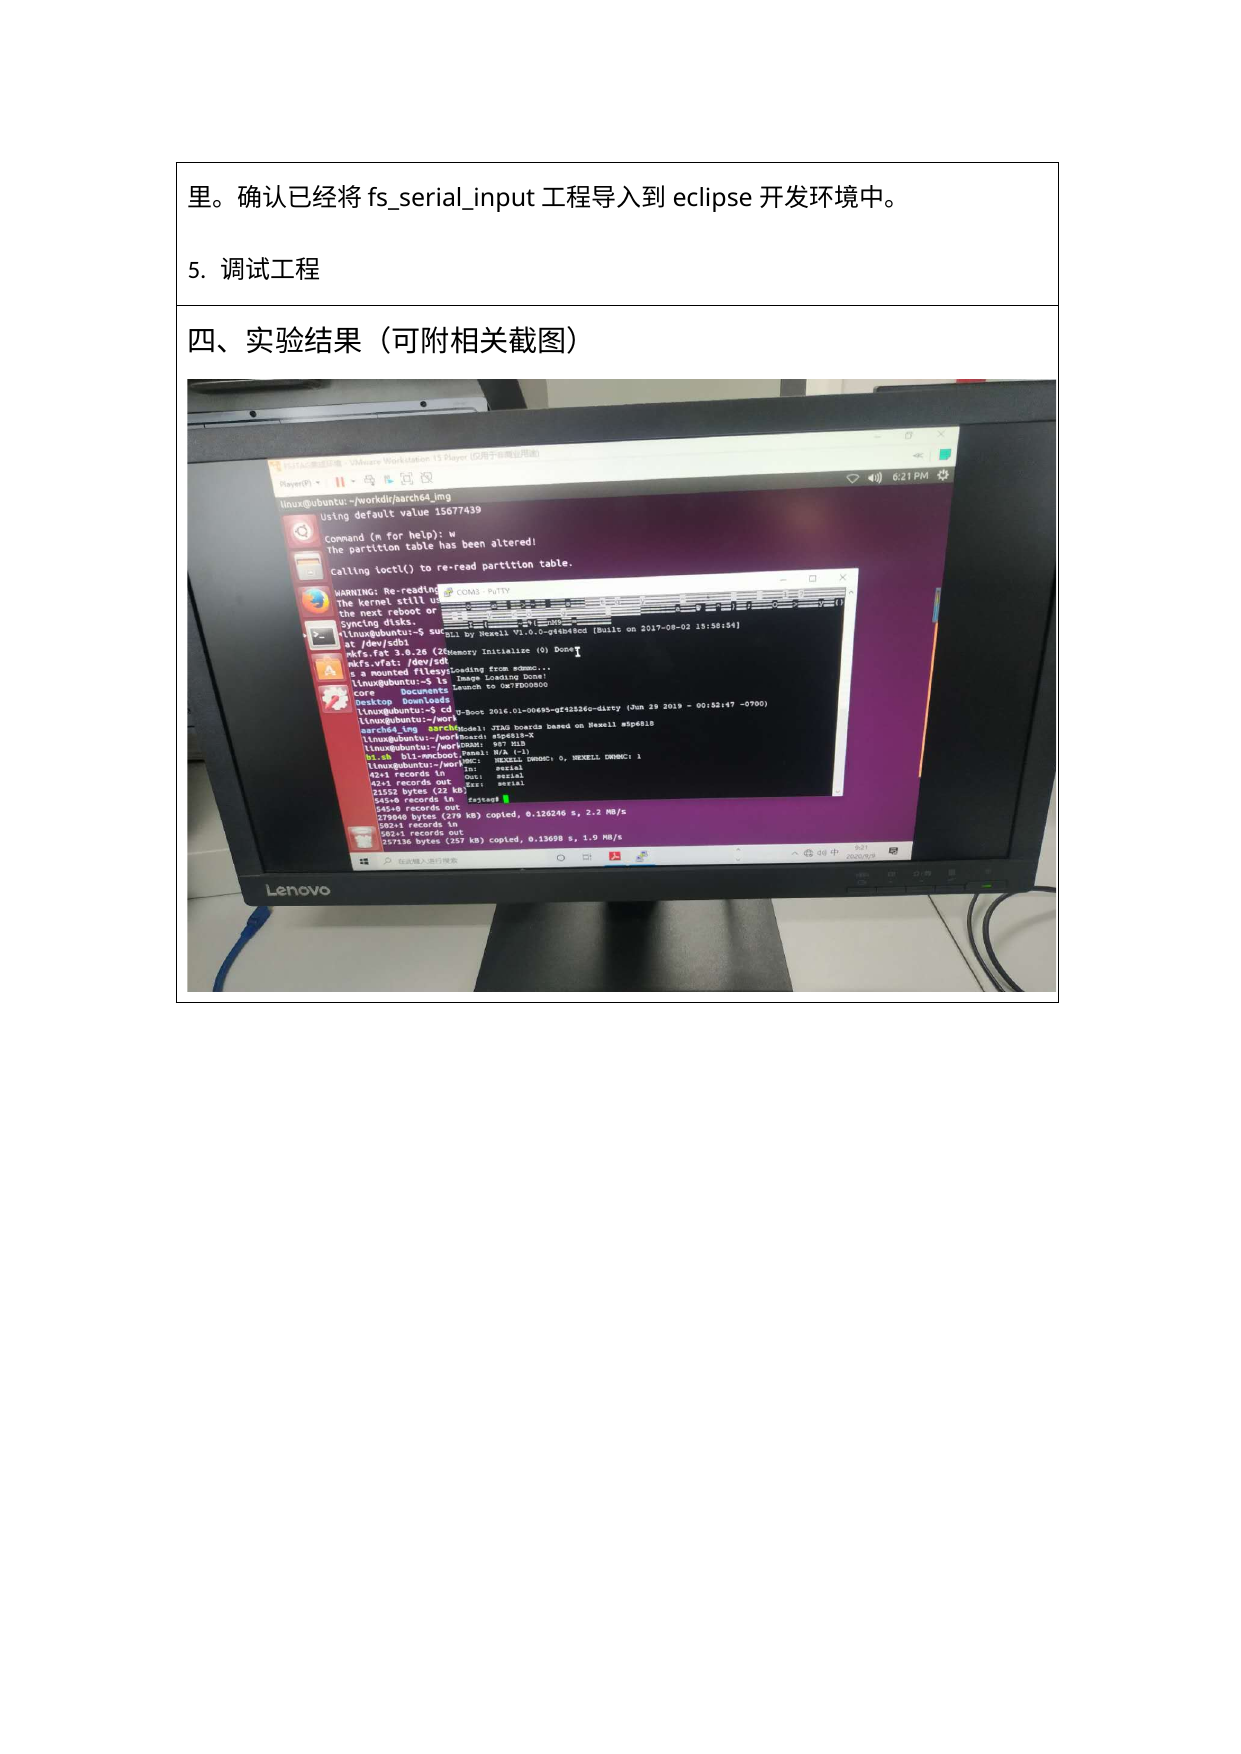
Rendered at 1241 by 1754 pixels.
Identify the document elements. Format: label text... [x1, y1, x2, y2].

picture [187, 379, 1057, 992]
table_cell 四、实验结果（可附相关截图） [177, 306, 1058, 1002]
